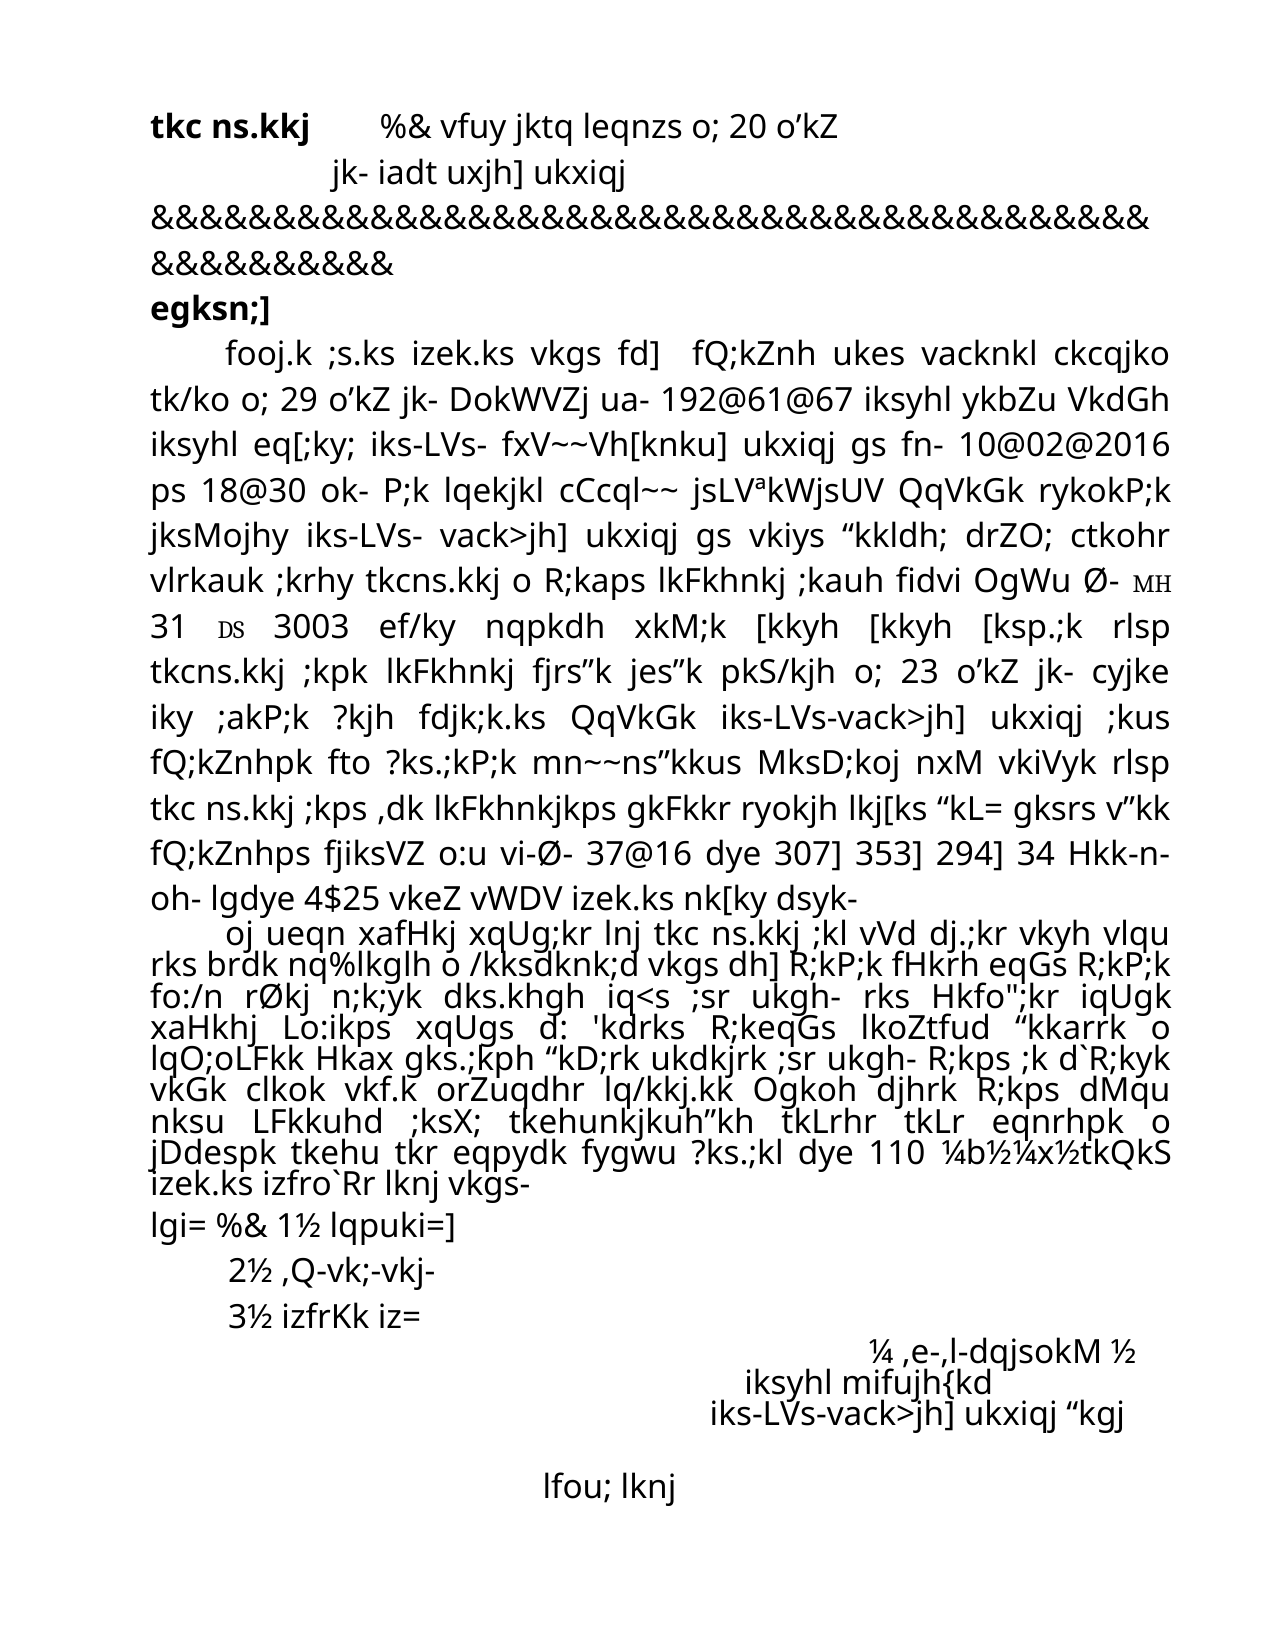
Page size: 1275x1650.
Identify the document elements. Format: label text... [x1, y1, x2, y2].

text 2½ ,Q-vk;-vkj- [150, 1247, 1172, 1293]
text fooj.k ;s.ks izek.ks vkgs fd] fQ;kZnh ukes vacknkl ckcqjko tk/ko o; 29 o’kZ jk- DokWVZj ua- 192@61@67 iksyhl ykbZu VkdGh iksyhl eq[;ky; iks-LVs- fxV~~Vh[knku] ukxiqj gs fn- 10@02@2016 ps 18@30 ok- P;k lqekjkl cCcql~~ jsLVªkWjsUV QqVkGk rykokP;k jksMojhy iks-LVs- vack>jh] ukxiqj gs vkiys “kkldh; drZO; ctkohr vlrkauk ;krhy tkcns.kkj o R;kaps lkFkhnkj ;kauh fidvi OgWu Ø- MH 31 DS 3003 ef/ky nqpkdh xkM;k [kkyh [kkyh [ksp.;k rlsp tkcns.kkj ;kpk lkFkhnkj fjrs”k jes”k pkS/kjh o; 23 o’kZ jk- cyjke iky ;akP;k ?kjh fdjk;k.ks QqVkGk iks-LVs-vack>jh] ukxiqj ;kus fQ;kZnhpk fto ?ks.;kP;k mn~~ns”kkus MksD;koj nxM vkiVyk rlsp tkc ns.kkj ;kps ,dk lkFkhnkjkps gkFkkr ryokjh lkj[ks “kL= gksrs v”kk fQ;kZnhps fjiksVZ o:u vi-Ø- 37@16 dye 307] 353] 294] 34 Hkk-n-oh- lgdye 4$25 vkeZ vWDV izek.ks nk[ky dsyk- [150, 330, 1172, 921]
text egksn;] [150, 285, 1172, 330]
text tkc ns.kkj %& vfuy jktq leqnzs o; 20 o’kZ [150, 103, 1172, 148]
text ¼ ,e-,l-dqjsokM ½ [825, 1338, 1172, 1369]
text 3½ izfrKk iz= [150, 1293, 1172, 1338]
text iksyhl mifujh{kd [450, 1369, 1172, 1401]
text lgi= %& 1½ lqpuki=] [150, 1202, 1172, 1247]
text oj ueqn xafHkj xqUg;kr lnj tkc ns.kkj ;kl vVd dj.;kr vkyh vlqu rks brdk nq%lkglh o /kksdknk;d vkgs dh] R;kP;k fHkrh eqGs R;kP;k fo:/n rØkj n;k;yk dks.khgh iq<s ;sr ukgh- rks Hkfo";kr iqUgk xaHkhj Lo:ikps xqUgs d: 'kdrks R;keqGs lkoZtfud “kkarrk o lqO;oLFkk Hkax gks.;kph “kD;rk ukdkjrk ;sr ukgh- R;kps ;k d`R;kyk vkGk clkok vkf.k orZuqdhr lq/kkj.kk Ogkoh djhrk R;kps dMqu nksu LFkkuhd ;ksX; tkehunkjkuh”kh tkLrhr tkLr eqnrhpk o jDdespk tkehu tkr eqpydk fygwu ?ks.;kl dye 110 ¼b½¼x½tkQkS izek.ks izfro`Rr lknj vkgs- [150, 921, 1172, 1202]
text &&&&&&&&&&&&&&&&&&&&&&&&&&&&&&&&&&&&&&&&&&&&&&&&&&& [150, 194, 1172, 285]
text lfou; lknj [450, 1463, 1172, 1508]
text jk- iadt uxjh] ukxiqj [150, 148, 1172, 194]
text iks-LVs-vack>jh] ukxiqj “kgj [450, 1401, 1172, 1432]
